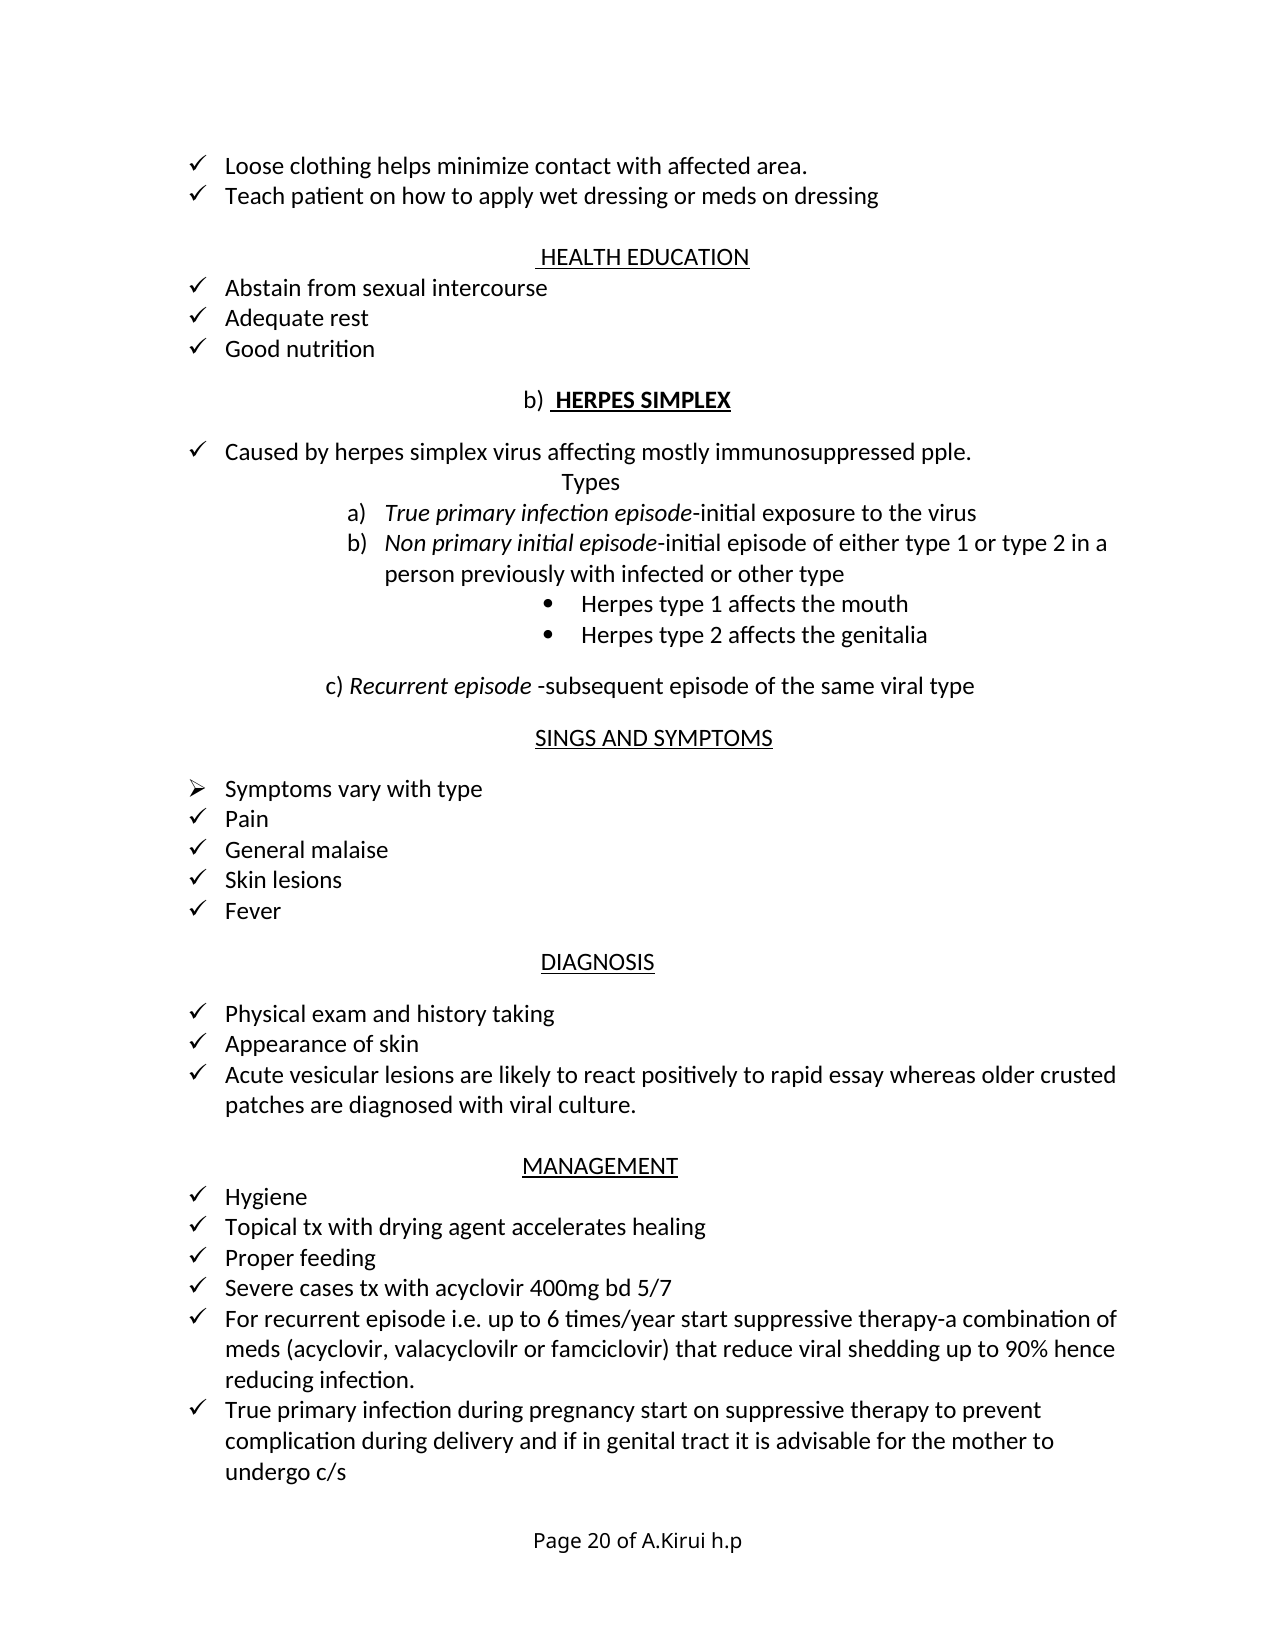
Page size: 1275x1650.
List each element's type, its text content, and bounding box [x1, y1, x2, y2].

list Herpes type 1 affects the mouth [544, 588, 1125, 619]
list Loose clothing helps minimize contact with affected area. [187, 150, 1125, 181]
list Skin lesions [187, 864, 1125, 895]
list Adequate rest [187, 303, 1125, 333]
list General malaise [187, 834, 1125, 864]
text c) Recurrent episode -subsequent episode of the same viral type [150, 670, 1125, 701]
list Herpes type 2 affects the genitalia [544, 619, 1125, 649]
list Good nutrition [187, 333, 1125, 364]
list Fever [187, 895, 1125, 926]
list Pain [187, 803, 1125, 834]
list Symptoms vary with type [187, 773, 1125, 803]
text b) HERPES SIMPLEX [150, 384, 1125, 415]
list For recurrent episode i.e. up to 6 times/year start suppressive therapy-a combination of meds (acyclovir, valacyclovilr or famciclovir) that reduce viral shedding up to 90% hence reducing infection. [187, 1303, 1125, 1394]
list Topical tx with drying agent accelerates healing [187, 1211, 1125, 1242]
list Proper feeding [187, 1242, 1125, 1272]
text SINGS AND SYMPTOMS [150, 722, 1125, 752]
list Appearance of skin [187, 1028, 1125, 1059]
list Caused by herpes simplex virus affecting mostly immunosuppressed pple. [187, 436, 1125, 466]
list Severe cases tx with acyclovir 400mg bd 5/7 [187, 1272, 1125, 1303]
list Physical exam and history taking [187, 998, 1125, 1028]
list Acute vesicular lesions are likely to react positively to rapid essay whereas older crusted patches are diagnosed with viral culture. [187, 1059, 1125, 1120]
list True primary infection during pregnancy start on suppressive therapy to prevent complication during delivery and if in genital tract it is advisable for the mother to undergo c/s [187, 1394, 1125, 1486]
list MANAGEMENT [431, 1150, 1125, 1181]
list Hygiene [187, 1181, 1125, 1211]
list HEALTH EDUCATION [450, 242, 1125, 272]
list Teach patient on how to apply wet dressing or meds on dressing [187, 181, 1125, 211]
text DIAGNOSIS [150, 946, 1125, 977]
list Types [431, 466, 1125, 497]
list True primary infection episode-initial exposure to the virus [347, 497, 1125, 527]
list Abstain from sexual intercourse [187, 272, 1125, 303]
list Non primary initial episode-initial episode of either type 1 or type 2 in a person previously with infected or other type [347, 527, 1125, 588]
